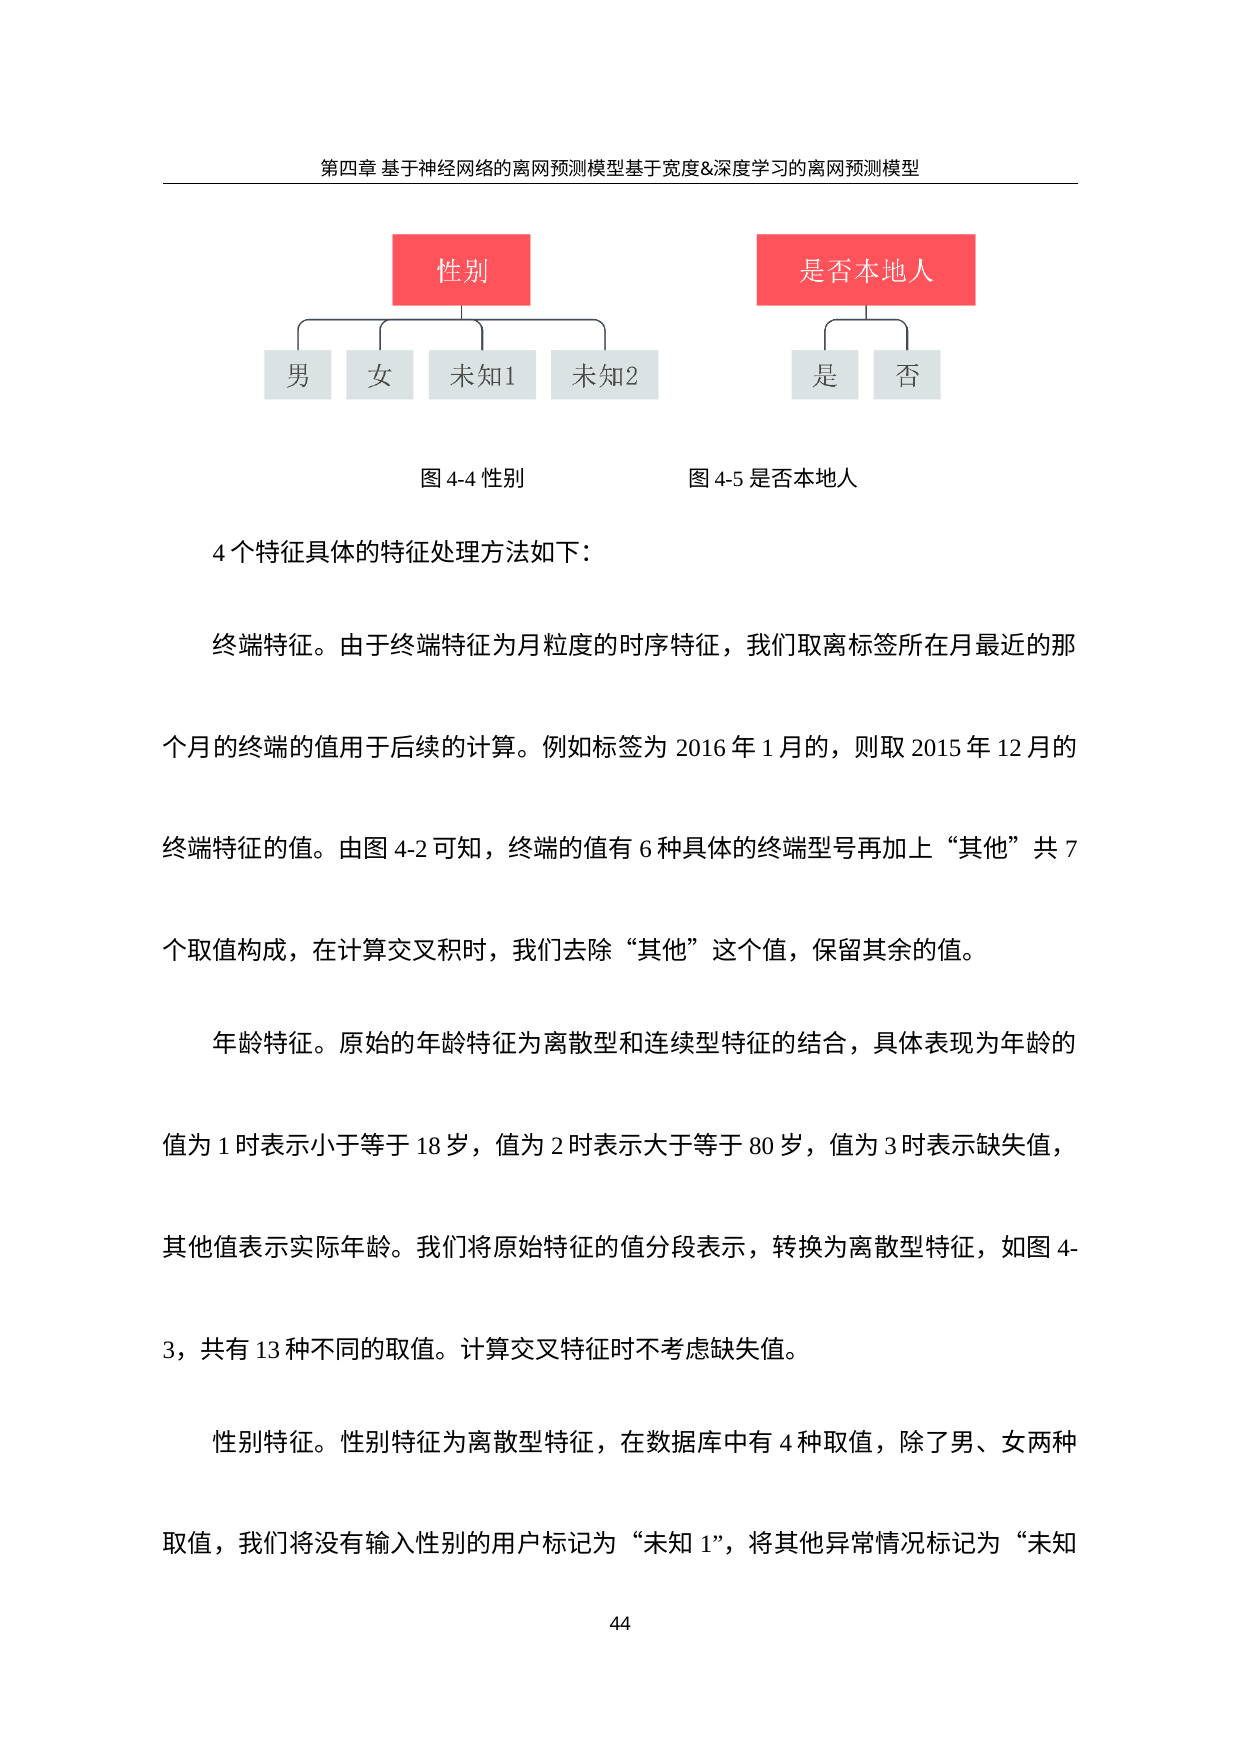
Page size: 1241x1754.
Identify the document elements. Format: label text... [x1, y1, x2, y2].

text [162, 1406, 1078, 1576]
text 终端特征。由于终端特征为月粒度的时序特征，我们取离标签所在月最近的那个月的终端的值用于后续的计算。例如标签为2016年1月的，则取2015年12月的终端特征的值。由图4-2可知，终端的值有6种具体的终端型号再加上“其他”共7个取值构成，在计算交叉积时，我们去除“其他”这个值，保留其余的值。 [162, 609, 1078, 983]
picture [737, 214, 997, 421]
text 年龄特征。原始的年龄特征为离散型和连续型特征的结合，具体表现为年龄的值为1时表示小于等于18岁，值为2时表示大于等于80岁，值为3时表示缺失值，其他值表示实际年龄。我们将原始特征的值分段表示，转换为离散型特征，如图4-3，共有13种不同的取值。计算交叉特征时不考虑缺失值。 [162, 1008, 1078, 1381]
text 图4-4 性别 图4-5 是否本地人 [162, 460, 1078, 494]
picture [243, 214, 679, 421]
text 4个特征具体的特征处理方法如下： [162, 517, 1078, 584]
